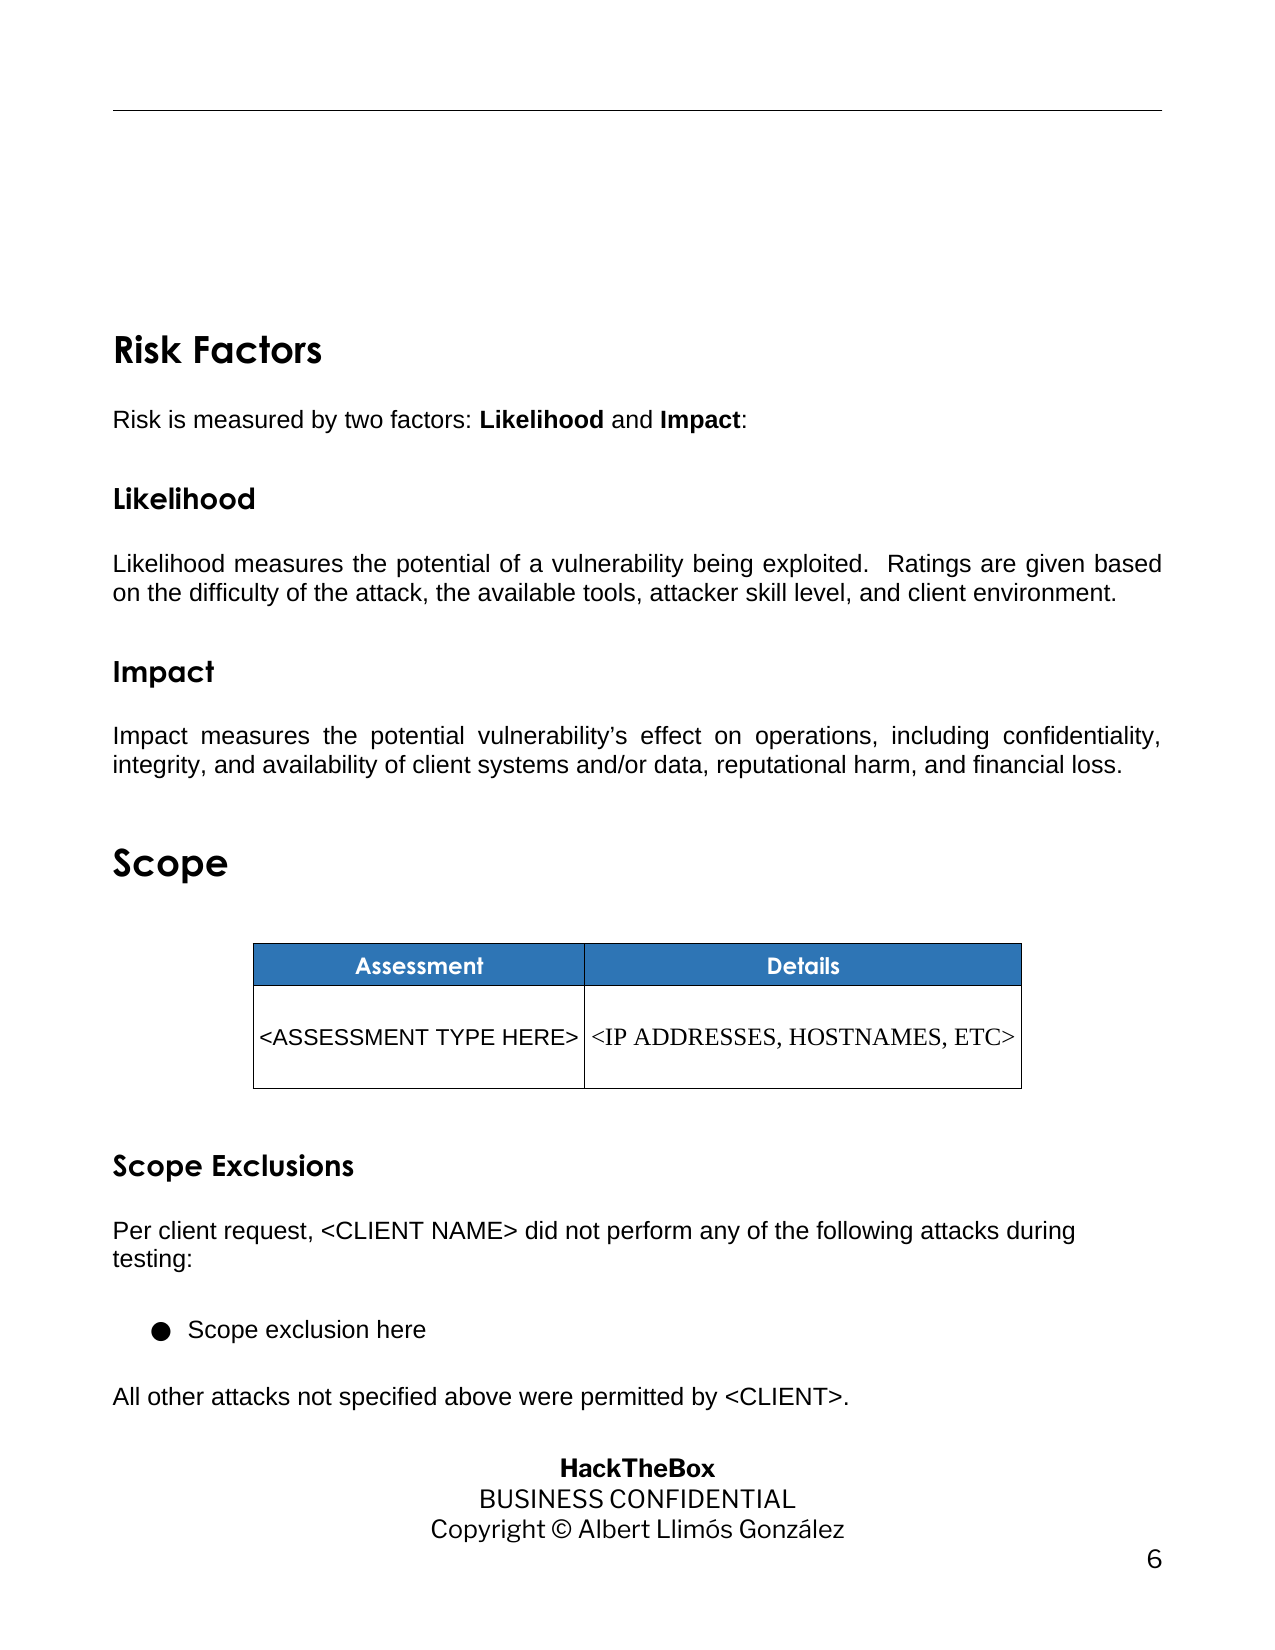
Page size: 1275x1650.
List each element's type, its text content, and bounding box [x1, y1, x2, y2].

subtitle Risk Factors [112, 322, 1162, 375]
table_header Assessment [254, 944, 584, 985]
subtitle Scope [112, 834, 1162, 888]
table_header Details [585, 944, 1021, 985]
text Per client request, <CLIENT NAME> did not perform any of the following attacks during testing: [112, 1216, 1162, 1273]
subtitle Impact [112, 649, 1162, 691]
subtitle Scope Exclusions [112, 1144, 1162, 1185]
text All other attacks not specified above were permitted by <CLIENT>. [112, 1382, 1162, 1411]
text Risk is measured by two factors: Likelihood and Impact: [112, 406, 1162, 434]
table_cell <IP ADDRESSES, HOSTNAMES, ETC> [585, 986, 1021, 1087]
list Scope exclusion here [150, 1302, 1162, 1353]
text Impact measures the potential vulnerability’s effect on operations, including confidentiality, integrity, and availability of client systems and/or data, reputational harm, and financial loss. [112, 721, 1162, 779]
text Likelihood measures the potential of a vulnerability being exploited. Ratings are given based on the difficulty of the attack, the available tools, attacker skill level, and client environment. [112, 549, 1162, 607]
subtitle Likelihood [112, 477, 1162, 519]
table_cell <ASSESSMENT TYPE HERE> [254, 986, 584, 1087]
